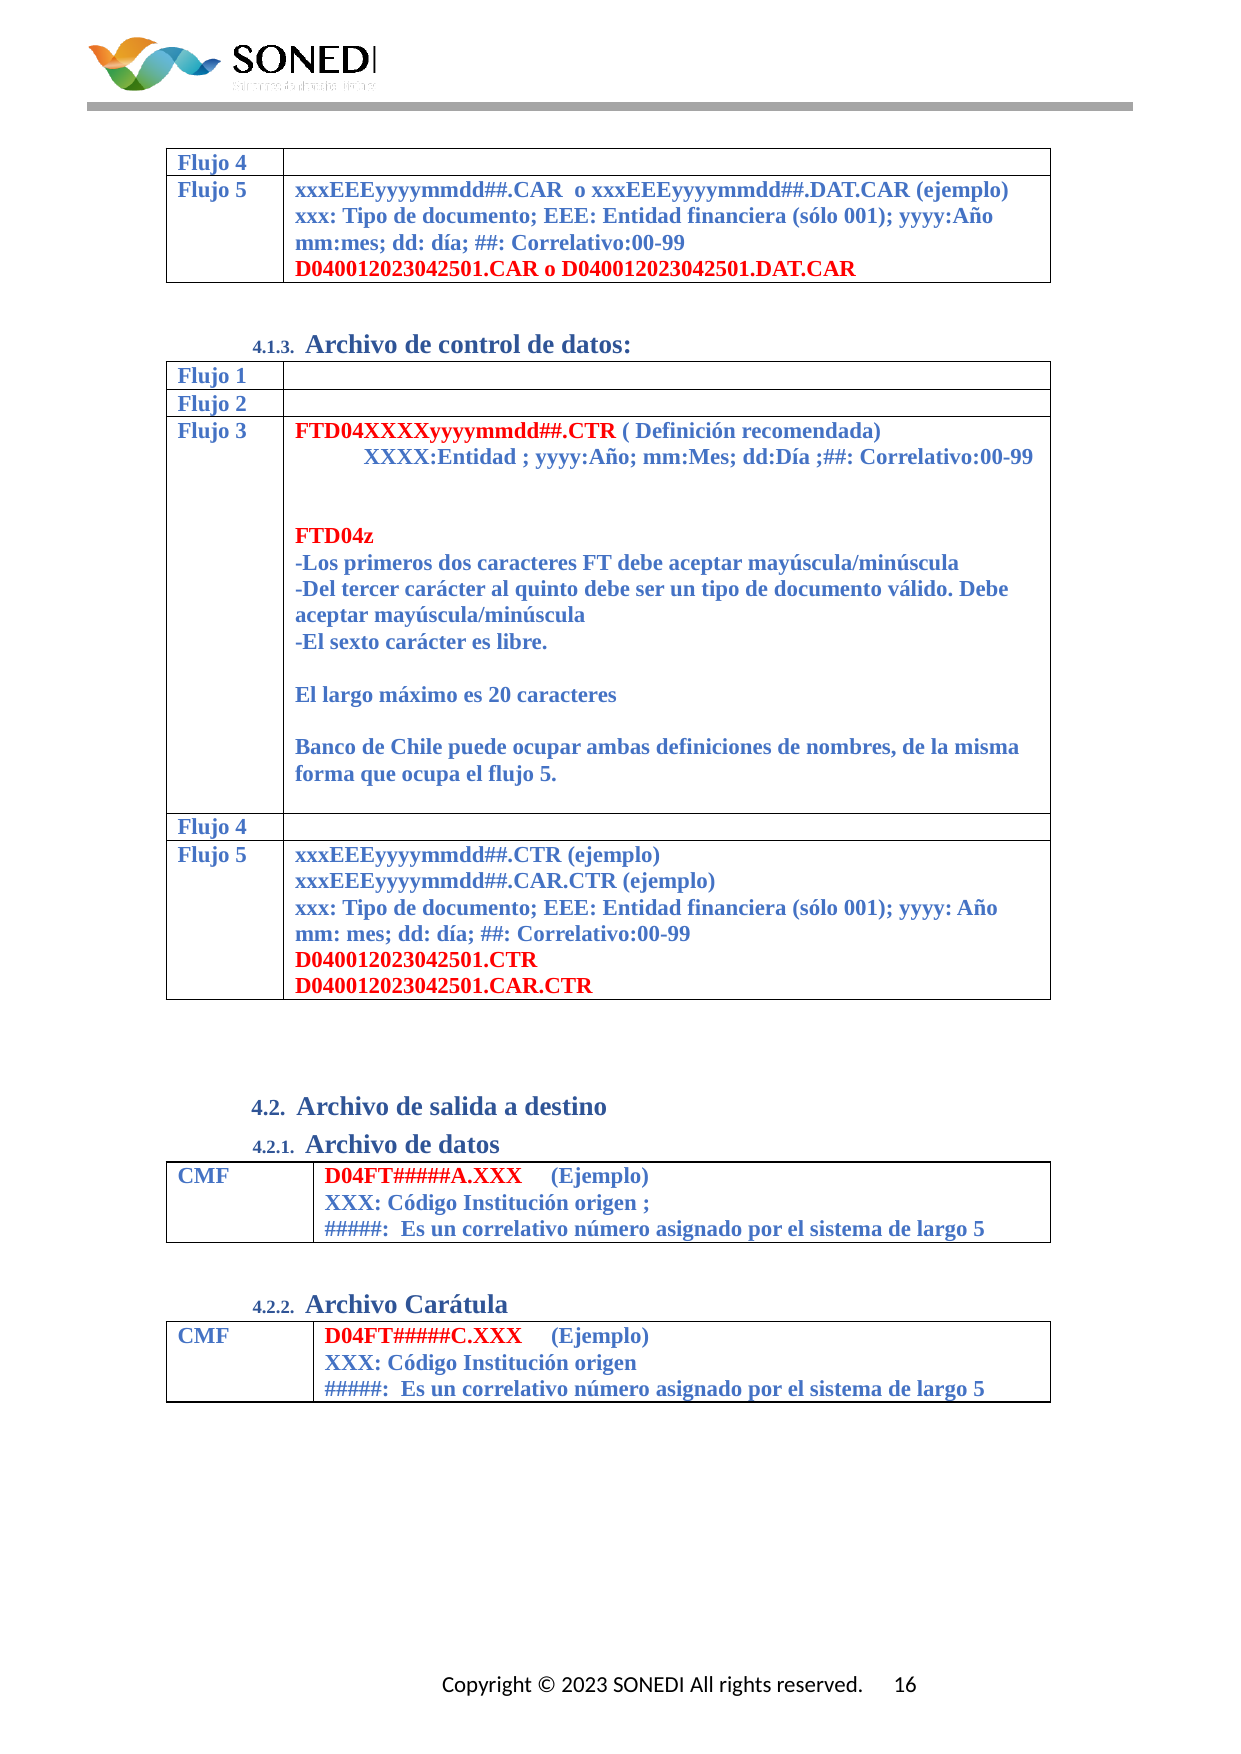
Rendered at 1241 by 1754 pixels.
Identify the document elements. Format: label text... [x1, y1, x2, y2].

table_header CMF [167, 1163, 313, 1242]
table_cell Flujo 5 [167, 176, 283, 282]
subtitle Archivo Carátula [252, 1288, 1181, 1319]
subtitle Archivo de control de datos: [252, 328, 1181, 359]
table_cell Flujo 3 [167, 417, 283, 812]
subtitle Archivo de salida a destino [251, 1090, 1181, 1121]
table_cell Flujo 4 [167, 149, 283, 175]
table_cell xxxEEEyyyymmdd##.CAR o xxxEEEyyyymmdd##.DAT.CAR (ejemplo) xxx: Tipo de documento; EEE: Entidad financiera (sólo 001); yyyy:Año mm:mes; dd: día; ##: Correlativo:00-99 D040012023042501.CAR o D040012023042501.DAT.CAR [284, 176, 1050, 282]
table_header CMF [167, 1322, 313, 1401]
table_header [284, 362, 1050, 389]
table_cell FTD04XXXXyyyymmdd##.CTR ( Definición recomendada) XXXX:Entidad ; yyyy:Año; mm:Mes; dd:Día ;##: Correlativo:00-99 FTD04z -Los primeros dos caracteres FT debe aceptar mayúscula/minúscula -Del tercer carácter al quinto debe ser un tipo de documento válido. Debe aceptar mayúscula/minúscula -El sexto carácter es libre. El largo máximo es 20 caracteres Banco de Chile puede ocupar ambas definiciones de nombres, de la misma forma que ocupa el flujo 5. [284, 417, 1050, 812]
table_cell [284, 149, 1050, 175]
table_cell Flujo 5 [167, 841, 283, 999]
table_cell xxxEEEyyyymmdd##.CTR (ejemplo) xxxEEEyyyymmdd##.CAR.CTR (ejemplo) xxx: Tipo de documento; EEE: Entidad financiera (sólo 001); yyyy: Año mm: mes; dd: día; ##: Correlativo:00-99 D040012023042501.CTR D040012023042501.CAR.CTR [284, 841, 1050, 999]
table_cell Flujo 2 [167, 390, 283, 416]
table_cell Flujo 4 [167, 814, 283, 840]
subtitle Archivo de datos [252, 1128, 1181, 1159]
table_header D04FT#####A.XXX (Ejemplo) XXX: Código Institución origen ; #####: Es un correlativo número asignado por el sistema de largo 5 [314, 1163, 1050, 1242]
table_header Flujo 1 [167, 362, 283, 389]
table_cell [284, 390, 1050, 416]
table_cell [284, 814, 1050, 840]
picture [87, 37, 376, 91]
table_header D04FT#####C.XXX (Ejemplo) XXX: Código Institución origen #####: Es un correlativo número asignado por el sistema de largo 5 [314, 1322, 1050, 1401]
